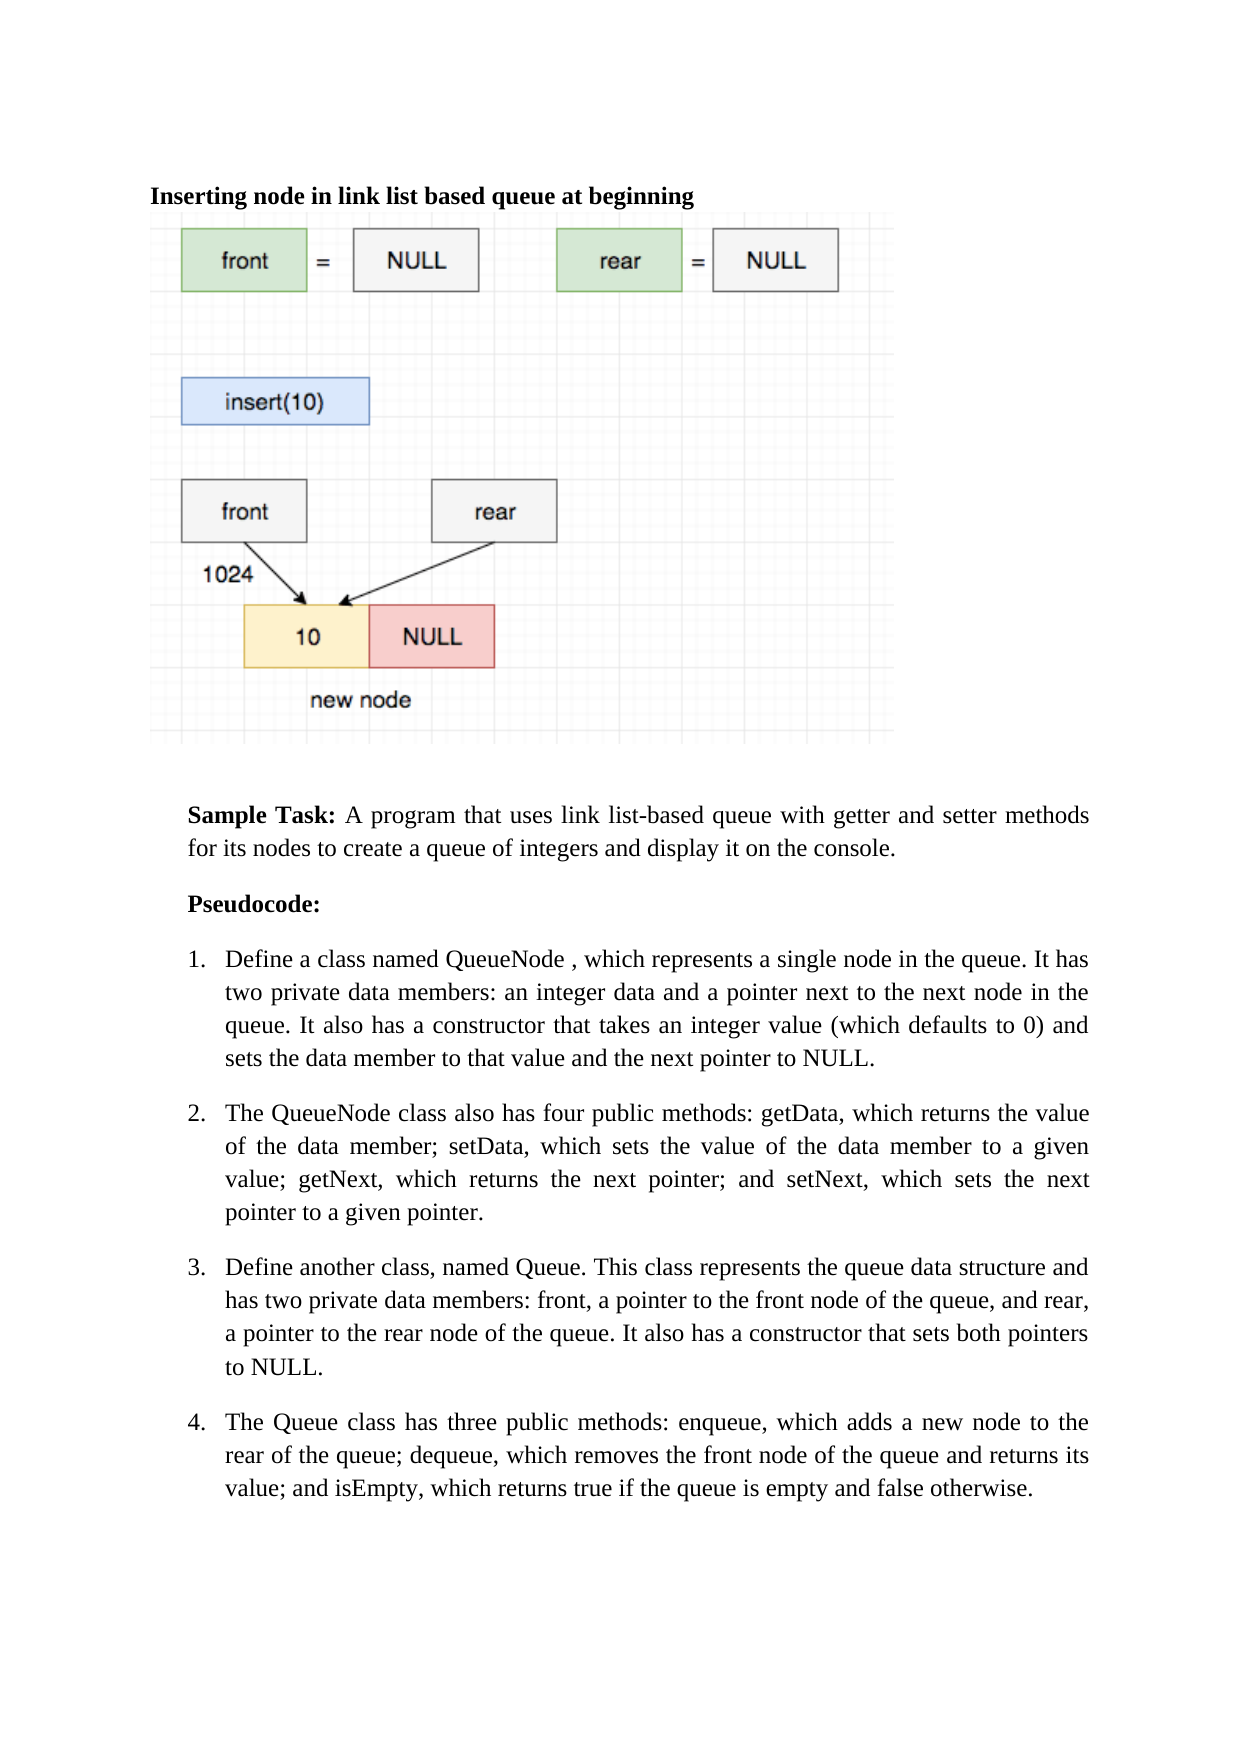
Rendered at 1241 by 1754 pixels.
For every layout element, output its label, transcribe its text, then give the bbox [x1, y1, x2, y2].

picture [150, 212, 894, 744]
list Define a class named QueueNode , which represents a single node in the queue. It has two private data members: an integer data and a pointer next to the next node in the queue. It also has a constructor that takes an integer value (which defaults to 0) and sets the data member to that value and the next pointer to NULL. [187, 944, 1090, 1072]
text Sample Task: A program that uses link list-based queue with getter and setter methods for its nodes to create a queue of integers and display it on the console. [187, 801, 1090, 862]
list Define another class, named Queue. This class represents the queue data structure and has two private data members: front, a pointer to the front node of the queue, and rear, a pointer to the rear node of the queue. It also has a constructor that sets both pointers to NULL. [187, 1252, 1090, 1380]
list The QueueNode class also has four public methods: getData, which returns the value of the data member; setData, which sets the value of the data member to a given value; getNext, which returns the next pointer; and setNext, which sets the next pointer to a given pointer. [187, 1098, 1090, 1226]
text Pseudocode: [187, 889, 1090, 917]
subtitle Inserting node in link list based queue at beginning [150, 181, 1090, 210]
list The Queue class has three public methods: enqueue, which adds a new node to the rear of the queue; dequeue, which removes the front node of the queue and returns its value; and isEmpty, which returns true if the queue is empty and false otherwise. [187, 1407, 1090, 1502]
